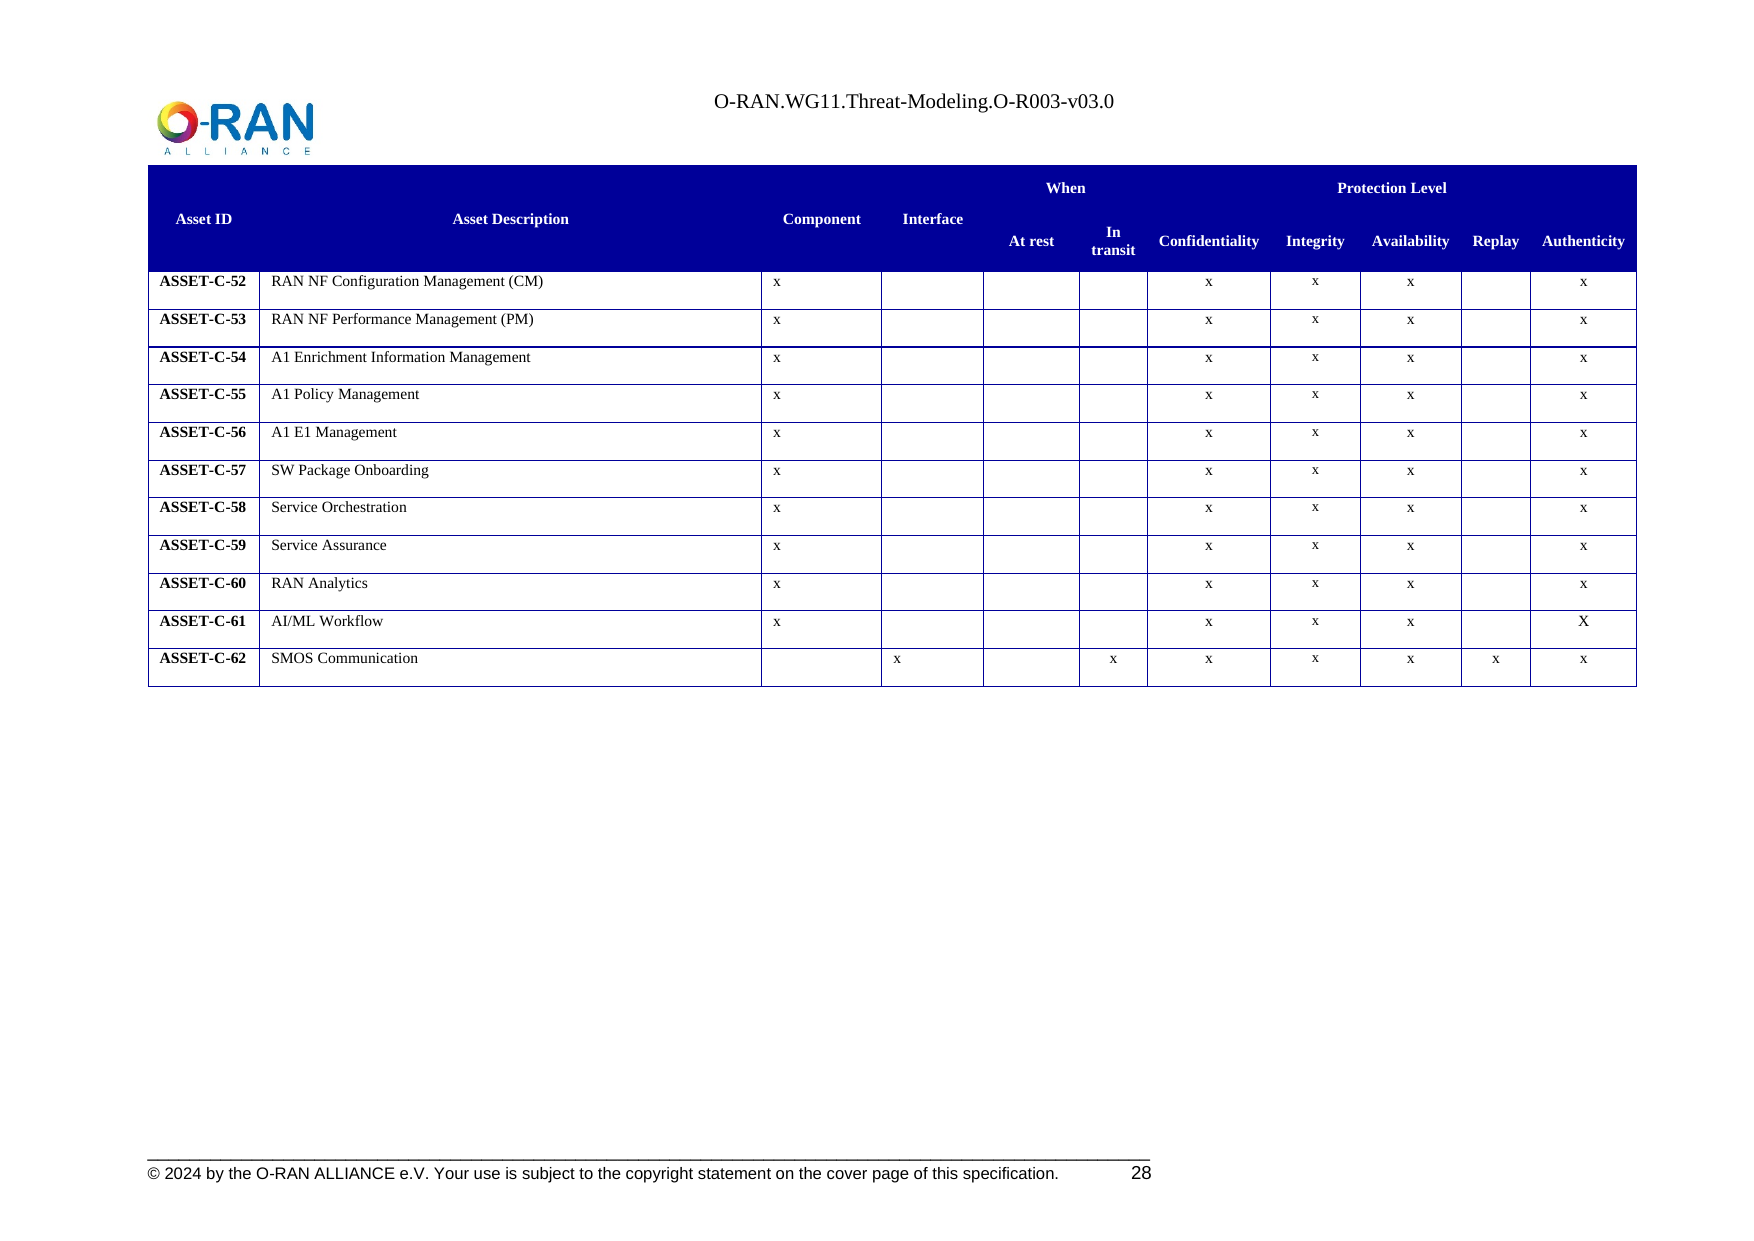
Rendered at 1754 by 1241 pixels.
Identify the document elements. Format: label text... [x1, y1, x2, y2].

table_cell [1462, 498, 1530, 535]
table_cell x [1531, 272, 1636, 309]
table_cell [1080, 536, 1147, 573]
table_cell x [1080, 649, 1147, 686]
table_cell x [1148, 498, 1270, 535]
table_cell [1462, 461, 1530, 497]
table_cell Confidentiality [1148, 210, 1270, 271]
table_cell x [1271, 272, 1360, 309]
table_cell [882, 461, 983, 497]
table_cell ASSET-C-59 [149, 536, 259, 573]
table_cell x [1361, 536, 1461, 573]
table_cell ASSET-C-58 [149, 498, 259, 535]
table_cell [984, 348, 1079, 384]
table_cell x [1531, 348, 1636, 384]
table_cell x [1148, 536, 1270, 573]
table_cell [882, 348, 983, 384]
table_cell [1080, 461, 1147, 497]
table_cell [984, 536, 1079, 573]
table_cell Availability [1361, 210, 1461, 271]
table_cell [882, 498, 983, 535]
table_cell [1080, 574, 1147, 610]
table_cell x [762, 461, 881, 497]
table_cell A1 E1 Management [260, 423, 761, 459]
table_cell x [762, 272, 881, 309]
table_cell Service Assurance [260, 536, 761, 573]
table_cell [984, 423, 1079, 459]
table_cell [882, 611, 983, 648]
table_cell [1462, 385, 1530, 422]
table_cell ASSET-C-57 [149, 461, 259, 497]
table_cell x [1148, 272, 1270, 309]
table_cell [1080, 385, 1147, 422]
table_cell [882, 385, 983, 422]
table_cell [984, 649, 1079, 686]
table_cell [1462, 272, 1530, 309]
table_cell x [1148, 310, 1270, 346]
table_cell x [1361, 574, 1461, 610]
table_header Asset ID [149, 166, 259, 271]
table_cell x [762, 574, 881, 610]
table_cell RAN NF Performance Management (PM) [260, 310, 761, 346]
table_cell ASSET-C-60 [149, 574, 259, 610]
table_cell SMOS Communication [260, 649, 761, 686]
table_cell [984, 310, 1079, 346]
table_cell x [1271, 498, 1360, 535]
table_cell x [1271, 385, 1360, 422]
table_cell x [1271, 536, 1360, 573]
table_cell [1080, 348, 1147, 384]
table_cell x [762, 385, 881, 422]
table_cell ASSET-C-55 [149, 385, 259, 422]
table_cell x [1271, 574, 1360, 610]
table_cell x [762, 310, 881, 346]
table_cell [1462, 310, 1530, 346]
table_cell X [1531, 611, 1636, 648]
table_cell [1080, 611, 1147, 648]
table_cell [882, 536, 983, 573]
table_cell x [1361, 310, 1461, 346]
table_cell x [762, 611, 881, 648]
table_cell [882, 310, 983, 346]
table_cell x [1531, 310, 1636, 346]
table_cell Authenticity [1531, 210, 1636, 271]
table_cell x [1361, 461, 1461, 497]
table_cell [984, 272, 1079, 309]
table_cell ASSET-C-54 [149, 348, 259, 384]
table_header Protection Level [1148, 166, 1636, 209]
table_header Asset Description [260, 166, 761, 271]
table_cell ASSET-C-53 [149, 310, 259, 346]
table_cell x [1271, 461, 1360, 497]
table_cell x [1361, 272, 1461, 309]
table_cell x [1531, 536, 1636, 573]
table_cell x [882, 649, 983, 686]
table_cell [1080, 423, 1147, 459]
table_cell x [1271, 423, 1360, 459]
table_cell [882, 272, 983, 309]
table_cell x [1271, 310, 1360, 346]
table_cell RAN Analytics [260, 574, 761, 610]
table_cell x [1361, 385, 1461, 422]
table_cell x [1361, 649, 1461, 686]
table_cell [1080, 272, 1147, 309]
table_cell x [1148, 611, 1270, 648]
table_cell Replay [1462, 210, 1530, 271]
table_cell SW Package Onboarding [260, 461, 761, 497]
table_cell x [762, 536, 881, 573]
table_cell x [762, 498, 881, 535]
table_cell A1 Enrichment Information Management [260, 348, 761, 384]
table_cell x [1531, 498, 1636, 535]
table_cell x [1361, 498, 1461, 535]
table_cell At rest [984, 210, 1079, 271]
table_cell x [1148, 649, 1270, 686]
table_cell ASSET-C-62 [149, 649, 259, 686]
picture [147, 88, 327, 165]
table_cell [984, 385, 1079, 422]
table_cell x [1361, 611, 1461, 648]
table_cell [984, 611, 1079, 648]
table_cell [1462, 348, 1530, 384]
table_cell In transit [1080, 210, 1147, 271]
table_cell x [1361, 348, 1461, 384]
table_cell x [1531, 461, 1636, 497]
table_cell [984, 574, 1079, 610]
table_cell [1462, 574, 1530, 610]
table_header When [984, 166, 1147, 209]
table_cell AI/ML Workflow [260, 611, 761, 648]
table_cell [1462, 536, 1530, 573]
table_cell [984, 498, 1079, 535]
table_cell Integrity [1271, 210, 1360, 271]
table_cell RAN NF Configuration Management (CM) [260, 272, 761, 309]
table_cell x [1531, 423, 1636, 459]
table_cell [1080, 310, 1147, 346]
table_cell x [1531, 574, 1636, 610]
table_cell x [1531, 385, 1636, 422]
table_cell x [1148, 574, 1270, 610]
table_cell [1462, 423, 1530, 459]
table_cell [882, 423, 983, 459]
table_cell x [1271, 611, 1360, 648]
table_cell A1 Policy Management [260, 385, 761, 422]
table_cell x [1271, 348, 1360, 384]
table_cell Service Orchestration [260, 498, 761, 535]
table_cell x [1361, 423, 1461, 459]
table_cell [882, 574, 983, 610]
table_cell x [1271, 649, 1360, 686]
table_cell x [1148, 385, 1270, 422]
table_cell ASSET-C-52 [149, 272, 259, 309]
table_cell [984, 461, 1079, 497]
table_cell x [1148, 348, 1270, 384]
table_cell ASSET-C-61 [149, 611, 259, 648]
table_cell x [1531, 649, 1636, 686]
table_cell x [1462, 649, 1530, 686]
table_cell x [1148, 423, 1270, 459]
table_cell [1462, 611, 1530, 648]
table_cell x [762, 423, 881, 459]
table_cell ASSET-C-56 [149, 423, 259, 459]
table_cell x [762, 348, 881, 384]
table_header Interface [882, 166, 983, 271]
table_cell [762, 649, 881, 686]
table_cell x [1148, 461, 1270, 497]
table_header Component [762, 166, 881, 271]
table_cell [1080, 498, 1147, 535]
